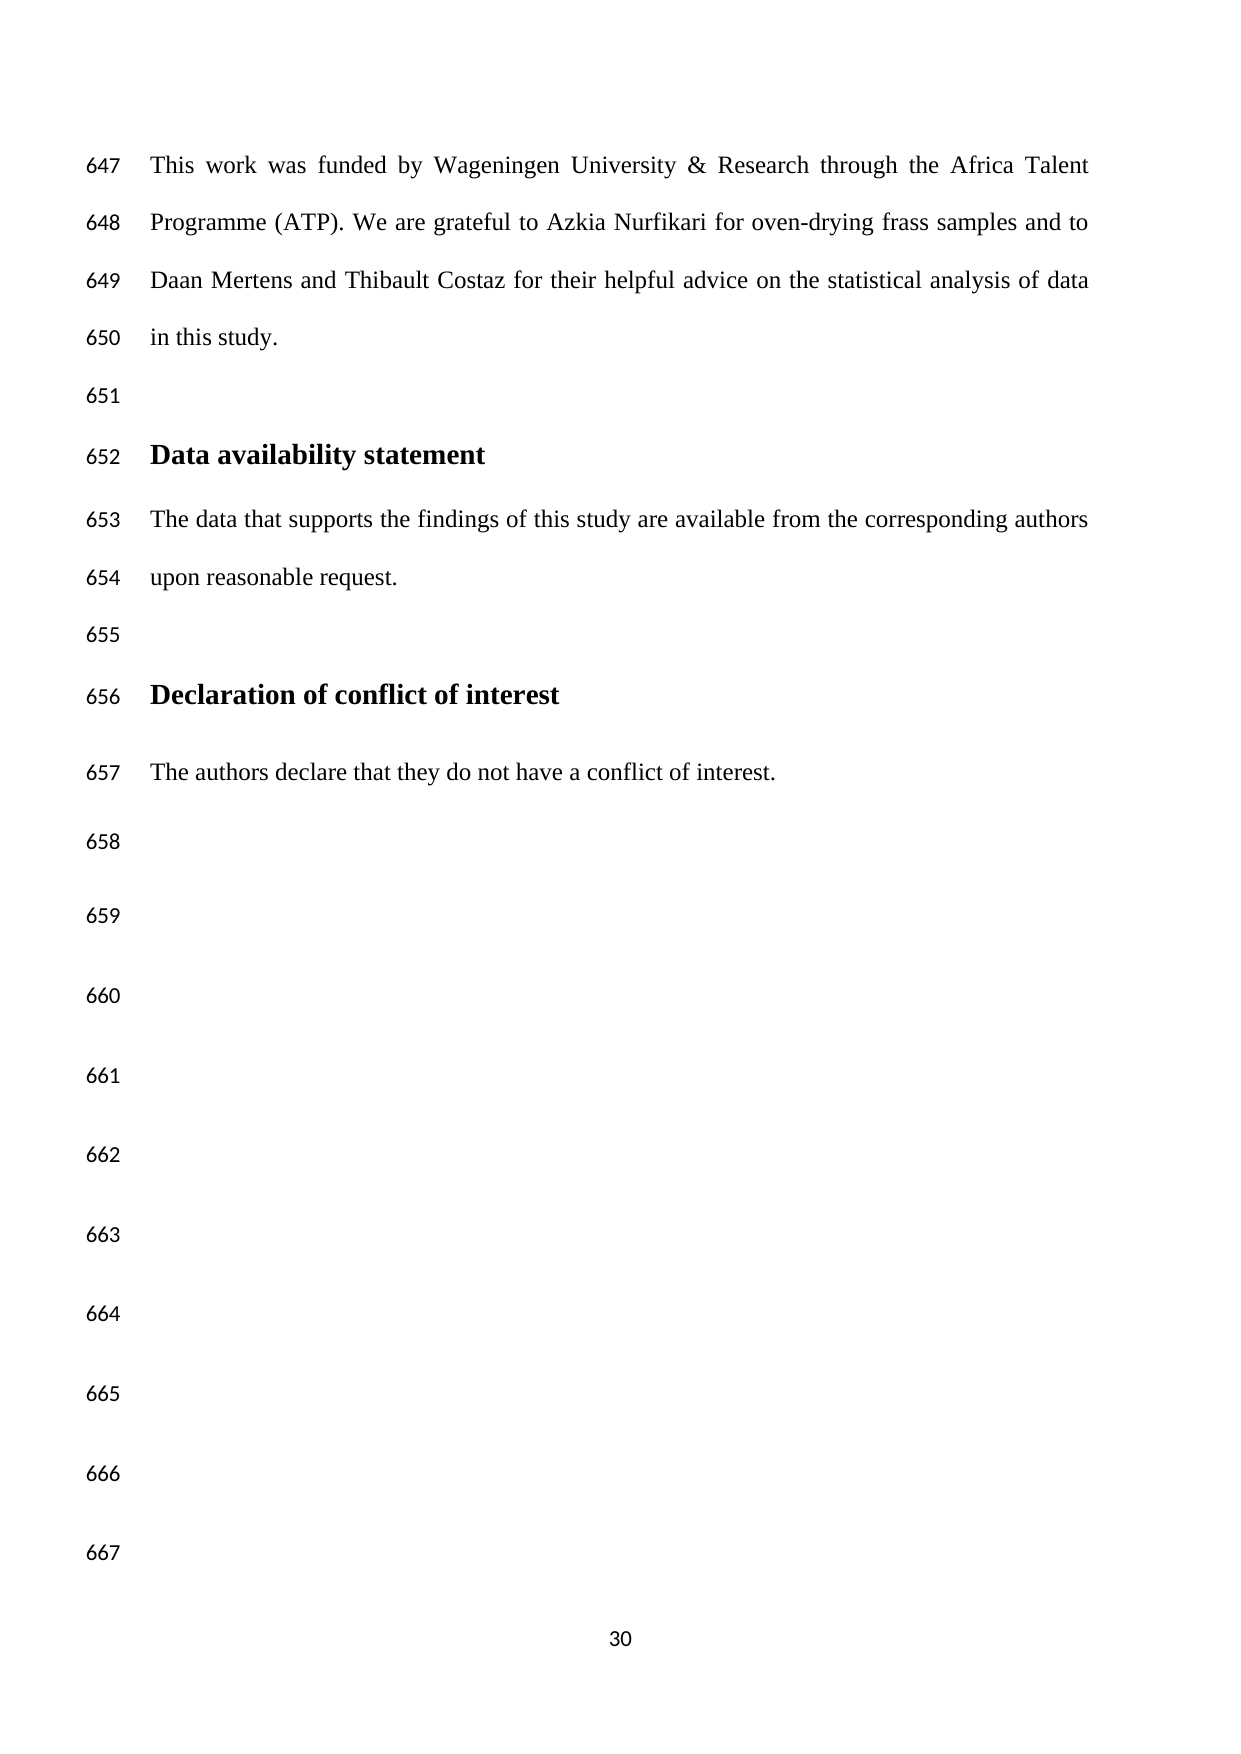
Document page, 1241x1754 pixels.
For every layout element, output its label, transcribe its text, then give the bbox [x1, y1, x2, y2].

text This work was funded by Wageningen University & Research through the Africa Talent Programme (ATP). We are grateful to Azkia Nurfikari for oven-drying frass samples and to Daan Mertens and Thibault Costaz for their helpful advice on the statistical analysis of data in this study. [150, 150, 1090, 351]
text The authors declare that they do not have a conflict of interest. [150, 757, 1090, 785]
text The data that supports the findings of this study are available from the corresponding authors upon reasonable request. [150, 504, 1090, 591]
text Declaration of conflict of interest [150, 677, 1090, 711]
text Data availability statement [150, 437, 1090, 471]
